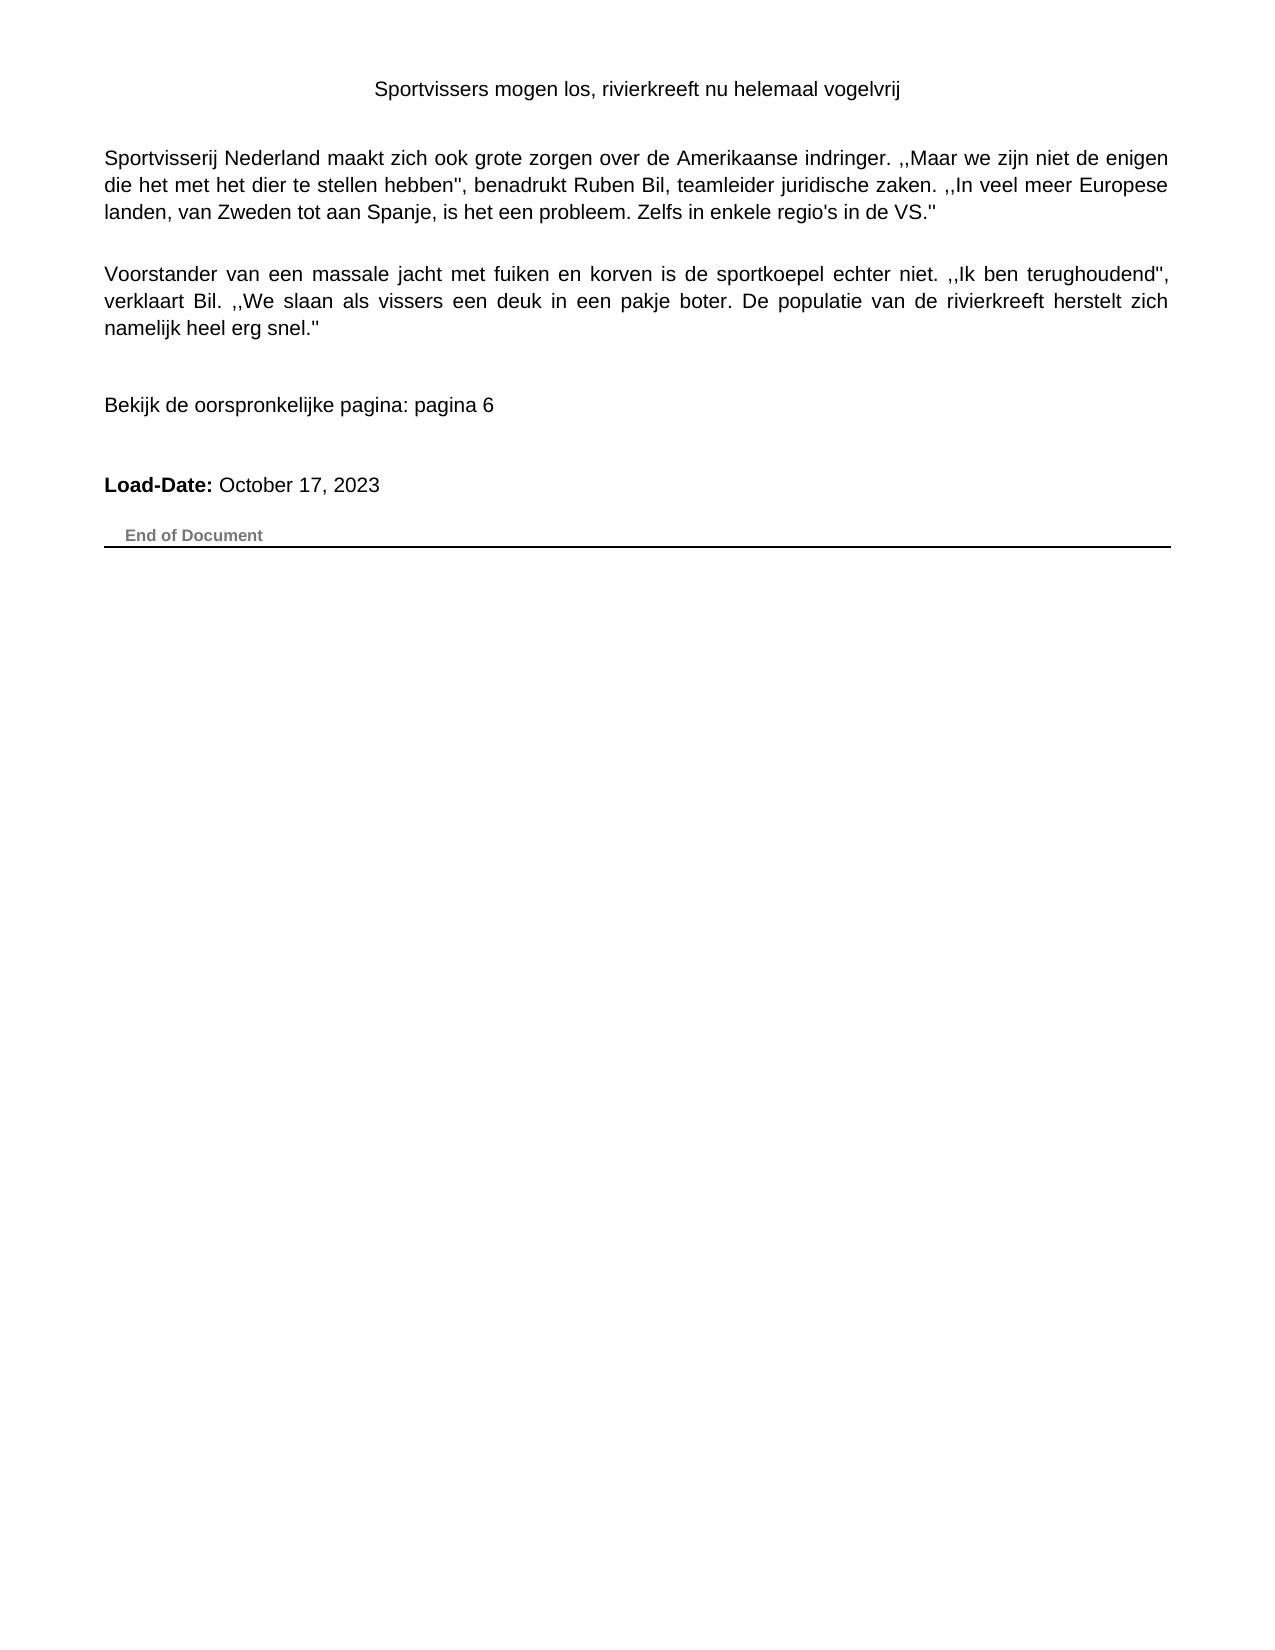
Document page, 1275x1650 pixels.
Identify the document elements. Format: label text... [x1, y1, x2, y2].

text Load-Date: October 17, 2023 [104, 441, 1171, 497]
text Voorstander van een massale jacht met fuiken en korven is de sportkoepel echter niet. ,,Ik ben terughoudend'', verklaart Bil. ,,We slaan als vissers een deuk in een pakje boter. De populatie van de rivierkreeft herstelt zich namelijk heel erg snel.'' [104, 258, 1171, 340]
text Bekijk de oorspronkelijke pagina: pagina 6 [104, 389, 1171, 416]
text End of Document [125, 526, 1171, 545]
text Sportvisserij Nederland maakt zich ook grote zorgen over de Amerikaanse indringer. ,,Maar we zijn niet de enigen die het met het dier te stellen hebben'', benadrukt Ruben Bil, teamleider juridische zaken. ,,In veel meer Europese landen, van Zweden tot aan Spanje, is het een probleem. Zelfs in enkele regio's in de VS.'' [104, 142, 1171, 223]
